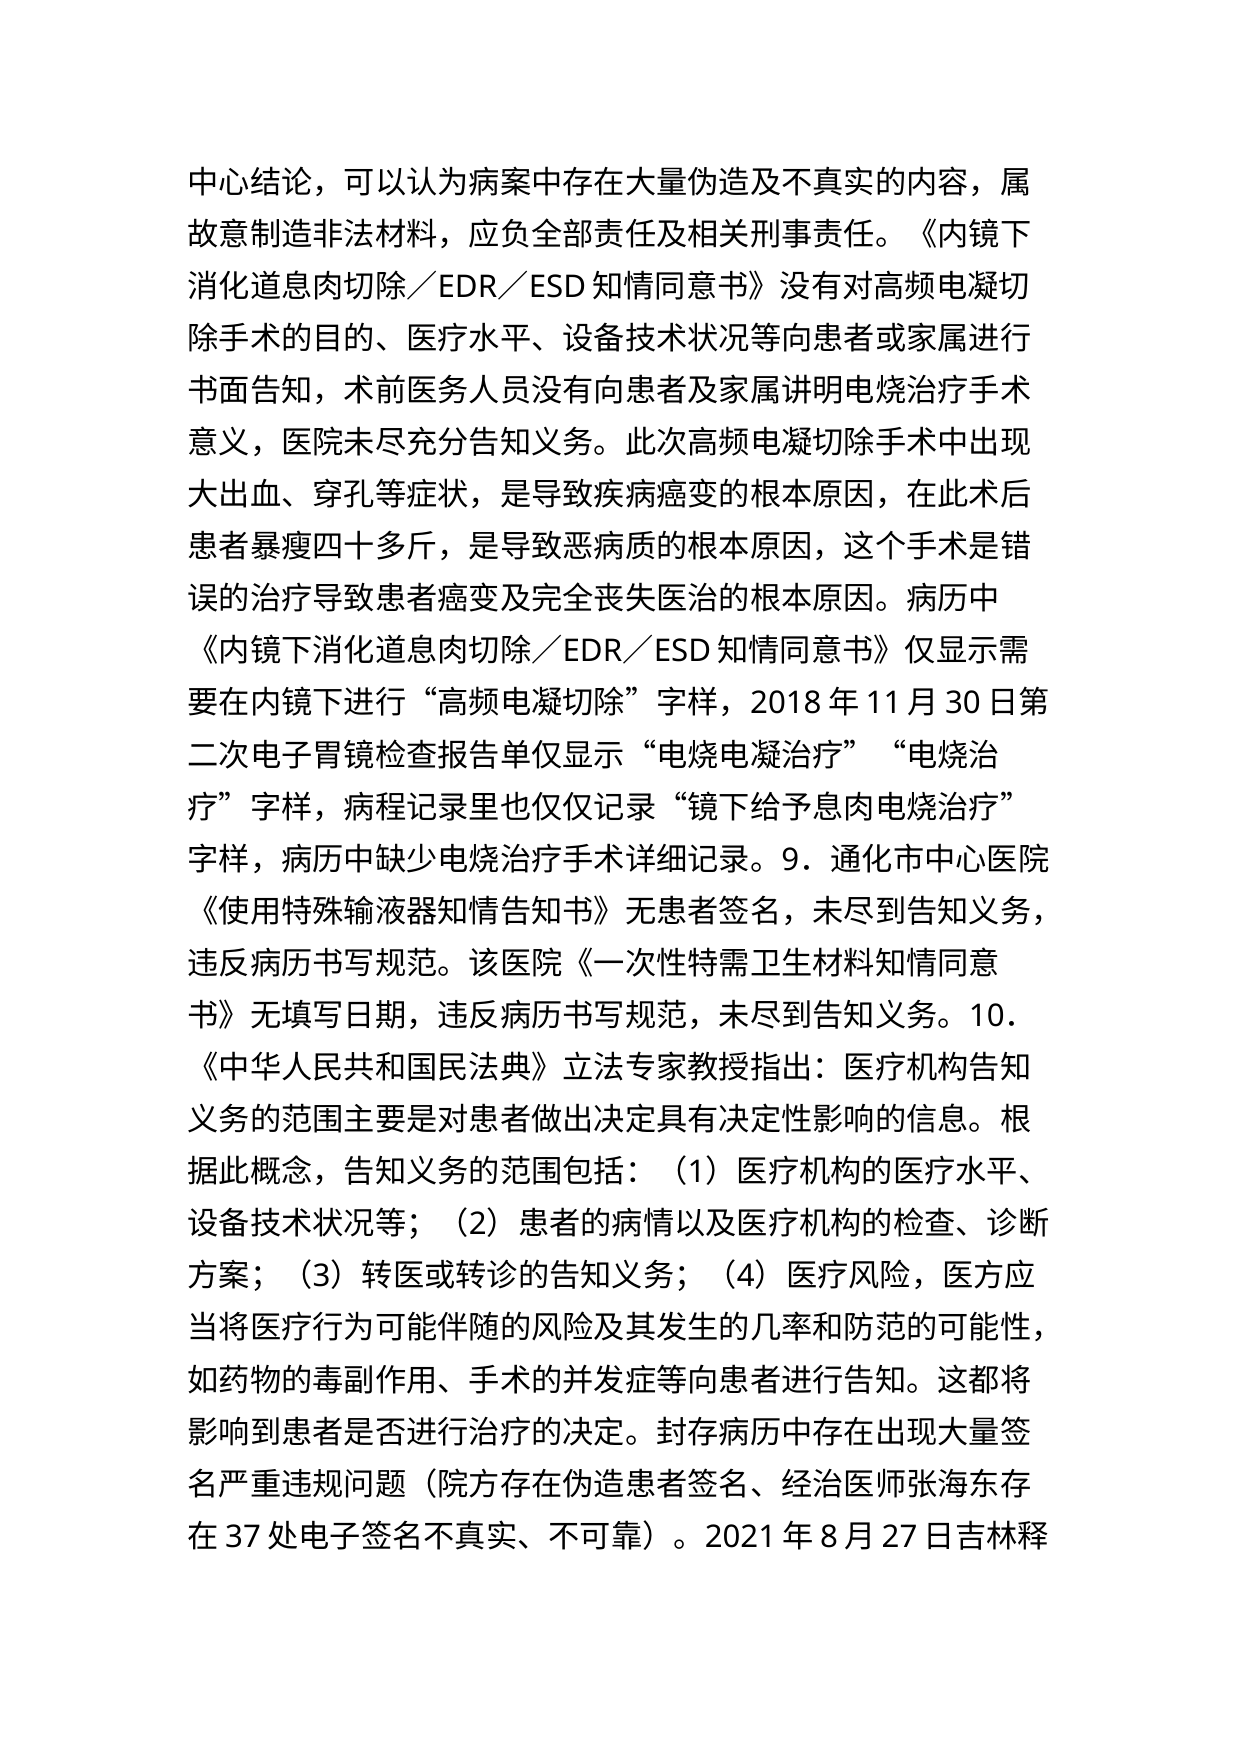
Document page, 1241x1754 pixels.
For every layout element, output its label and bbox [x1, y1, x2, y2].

text [187, 150, 1053, 1556]
